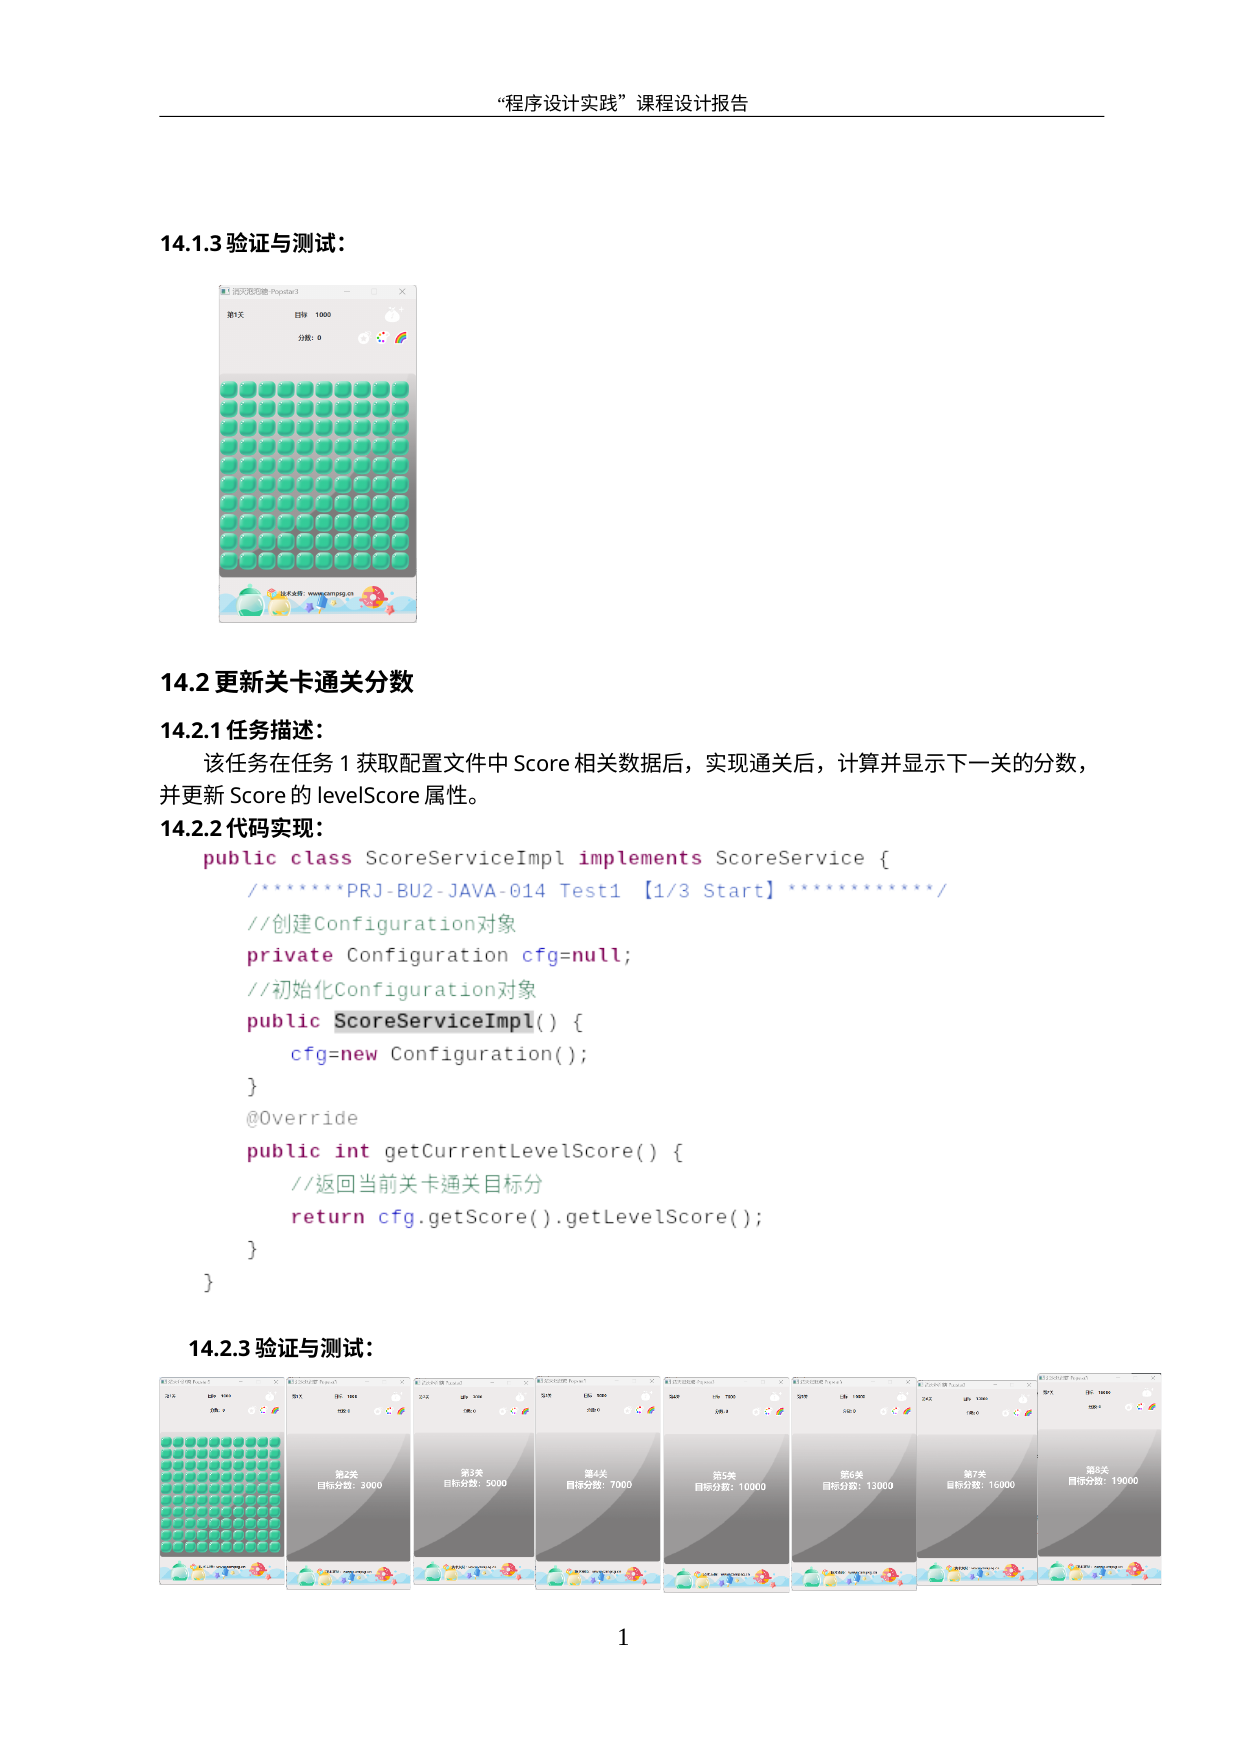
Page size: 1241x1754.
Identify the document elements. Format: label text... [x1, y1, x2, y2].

picture [413, 1376, 661, 1590]
picture [791, 1373, 1162, 1591]
text 14.1.3验证与测试： [159, 226, 1087, 258]
text 14.2更新关卡通关分数 [159, 258, 1087, 713]
picture [159, 1377, 285, 1585]
picture [218, 285, 417, 623]
picture [286, 1377, 411, 1590]
text 14.2.2代码实现： [159, 811, 1087, 843]
picture [663, 1377, 790, 1593]
text 14.2.1任务描述： [159, 713, 1087, 746]
text 该任务在任务1获取配置文件中Score相关数据后，实现通关后，计算并显示下一关的分数，并更新Score的levelScore属性。 [159, 746, 1087, 811]
text 14.2.3验证与测试： [159, 1331, 1087, 1363]
